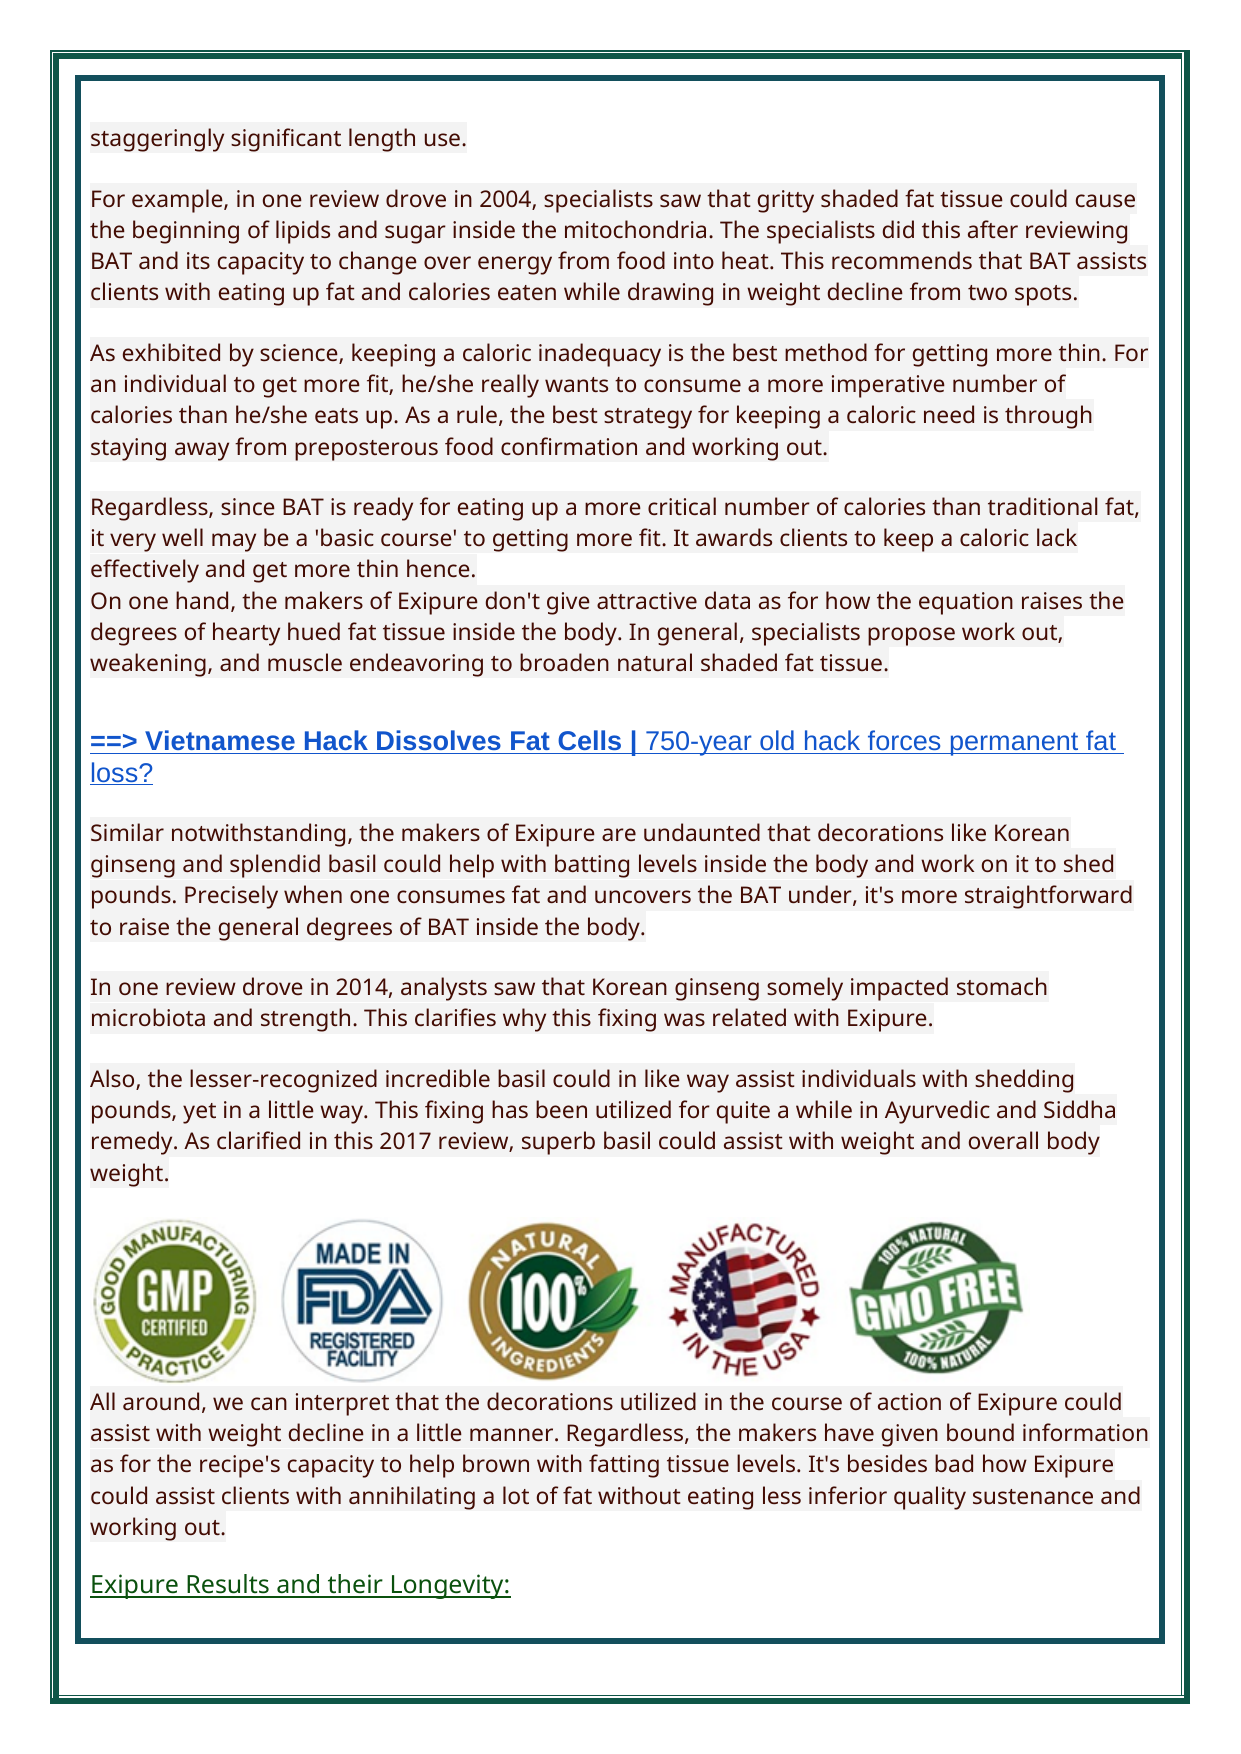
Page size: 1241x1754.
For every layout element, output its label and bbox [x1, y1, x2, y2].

table_header [81, 81, 1159, 1638]
picture [90, 1217, 1030, 1386]
